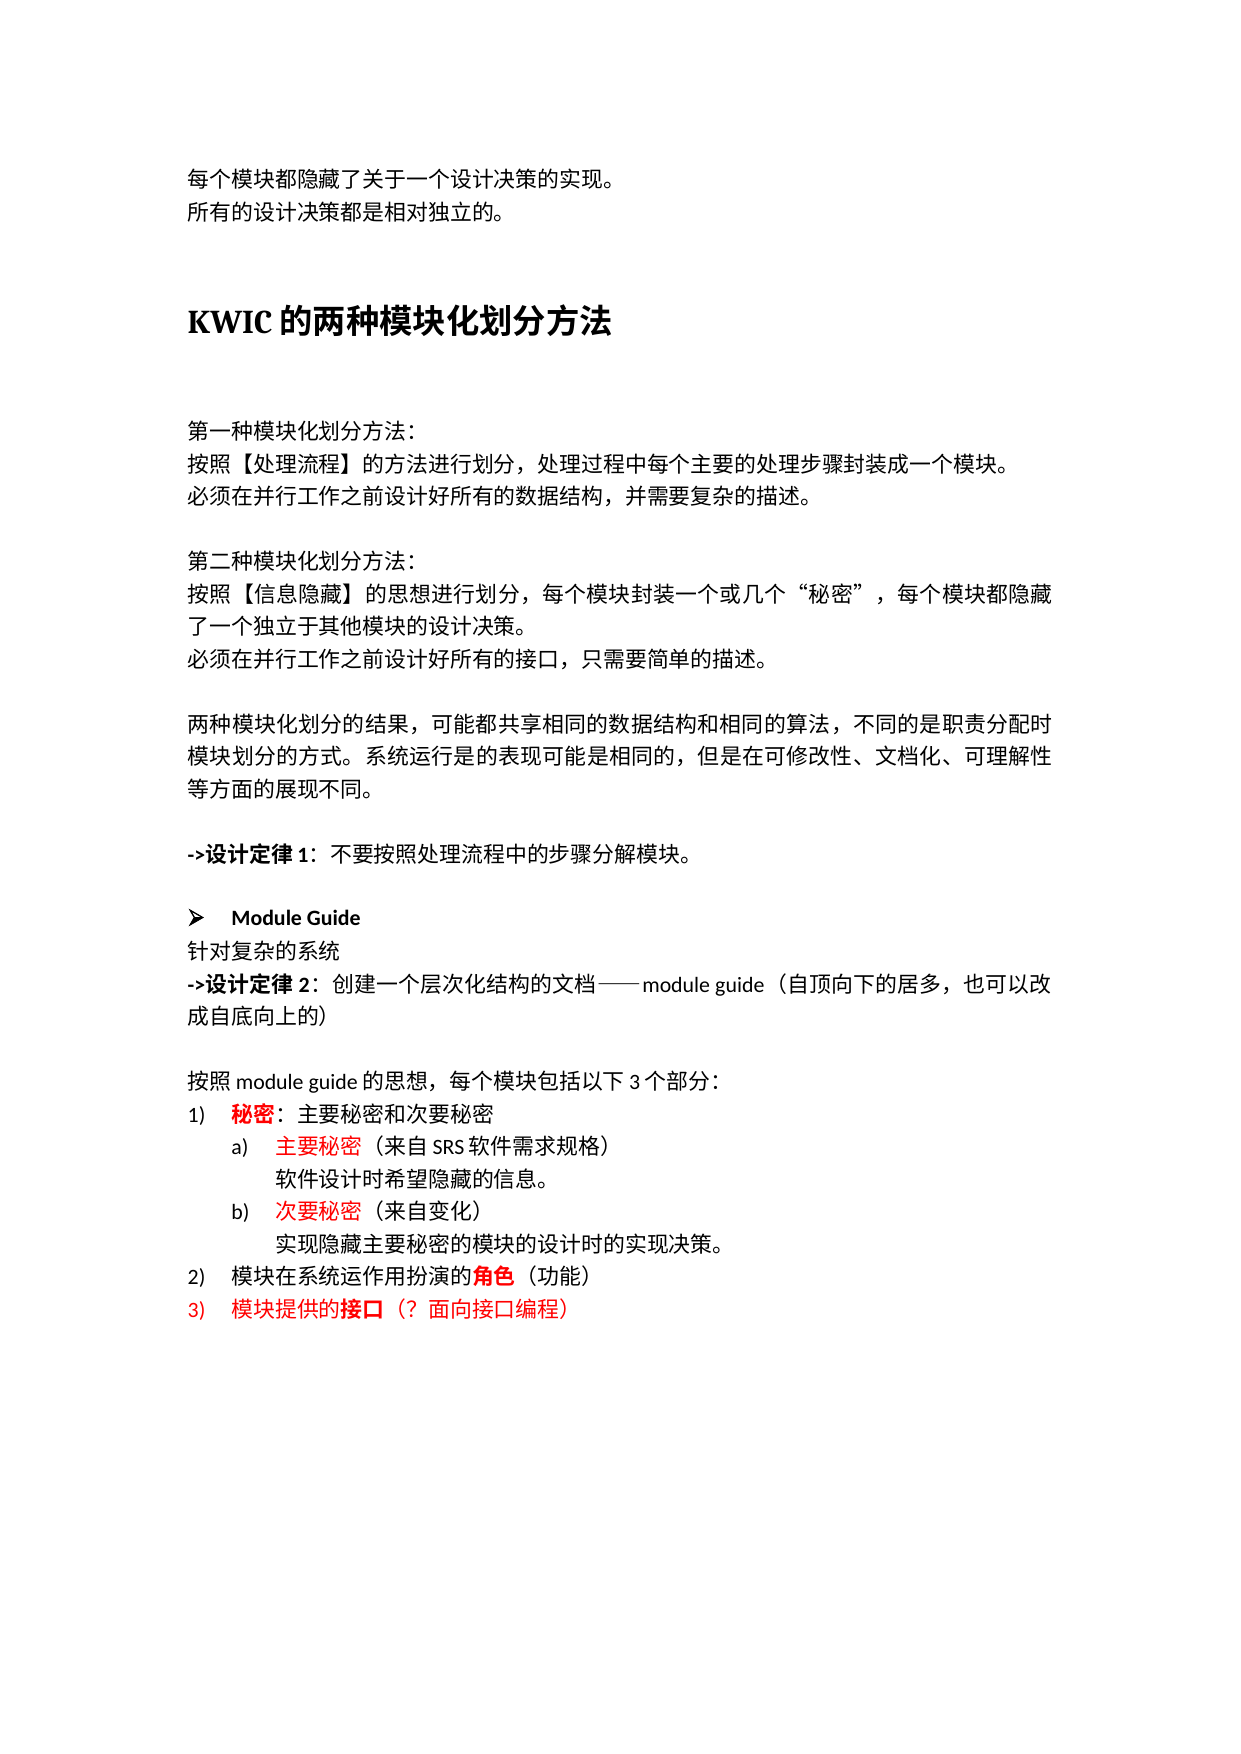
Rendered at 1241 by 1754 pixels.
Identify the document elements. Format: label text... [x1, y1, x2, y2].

text 按照module guide的思想，每个模块包括以下3个部分： [187, 1064, 1053, 1096]
text 按照【处理流程】的方法进行划分，处理过程中每个主要的处理步骤封装成一个模块。 [187, 446, 1053, 479]
list 次要秘密（来自变化） [231, 1194, 1053, 1226]
text ->设计定律2：创建一个层次化结构的文档——module guide（自顶向下的居多，也可以改成自底向上的） [187, 966, 1053, 1031]
text 所有的设计决策都是相对独立的。 [187, 194, 1053, 227]
list 实现隐藏主要秘密的模块的设计时的实现决策。 [275, 1226, 1053, 1259]
text 必须在并行工作之前设计好所有的接口，只需要简单的描述。 [187, 641, 1053, 674]
text 第二种模块化划分方法： [187, 544, 1053, 576]
text 每个模块都隐藏了关于一个设计决策的实现。 [187, 162, 1053, 194]
subtitle KWIC的两种模块化划分方法 [187, 287, 1053, 352]
list 模块在系统运作用扮演的角色（功能） [187, 1259, 1053, 1291]
list 主要秘密（来自SRS软件需求规格） [231, 1129, 1053, 1161]
text 必须在并行工作之前设计好所有的数据结构，并需要复杂的描述。 [187, 479, 1053, 511]
text 两种模块化划分的结果，可能都共享相同的数据结构和相同的算法，不同的是职责分配时模块划分的方式。系统运行是的表现可能是相同的，但是在可修改性、文档化、可理解性等方面的展现不同。 [187, 706, 1053, 804]
list 秘密：主要秘密和次要秘密 [187, 1096, 1053, 1129]
text 针对复杂的系统 [187, 934, 1053, 966]
list 软件设计时希望隐藏的信息。 [275, 1161, 1053, 1194]
list 模块提供的接口（？面向接口编程） [187, 1291, 1053, 1324]
list Module Guide [187, 901, 1053, 934]
text 第一种模块化划分方法： [187, 414, 1053, 446]
text 按照【信息隐藏】的思想进行划分，每个模块封装一个或几个“秘密”，每个模块都隐藏了一个独立于其他模块的设计决策。 [187, 576, 1053, 641]
text ->设计定律1：不要按照处理流程中的步骤分解模块。 [187, 836, 1053, 869]
